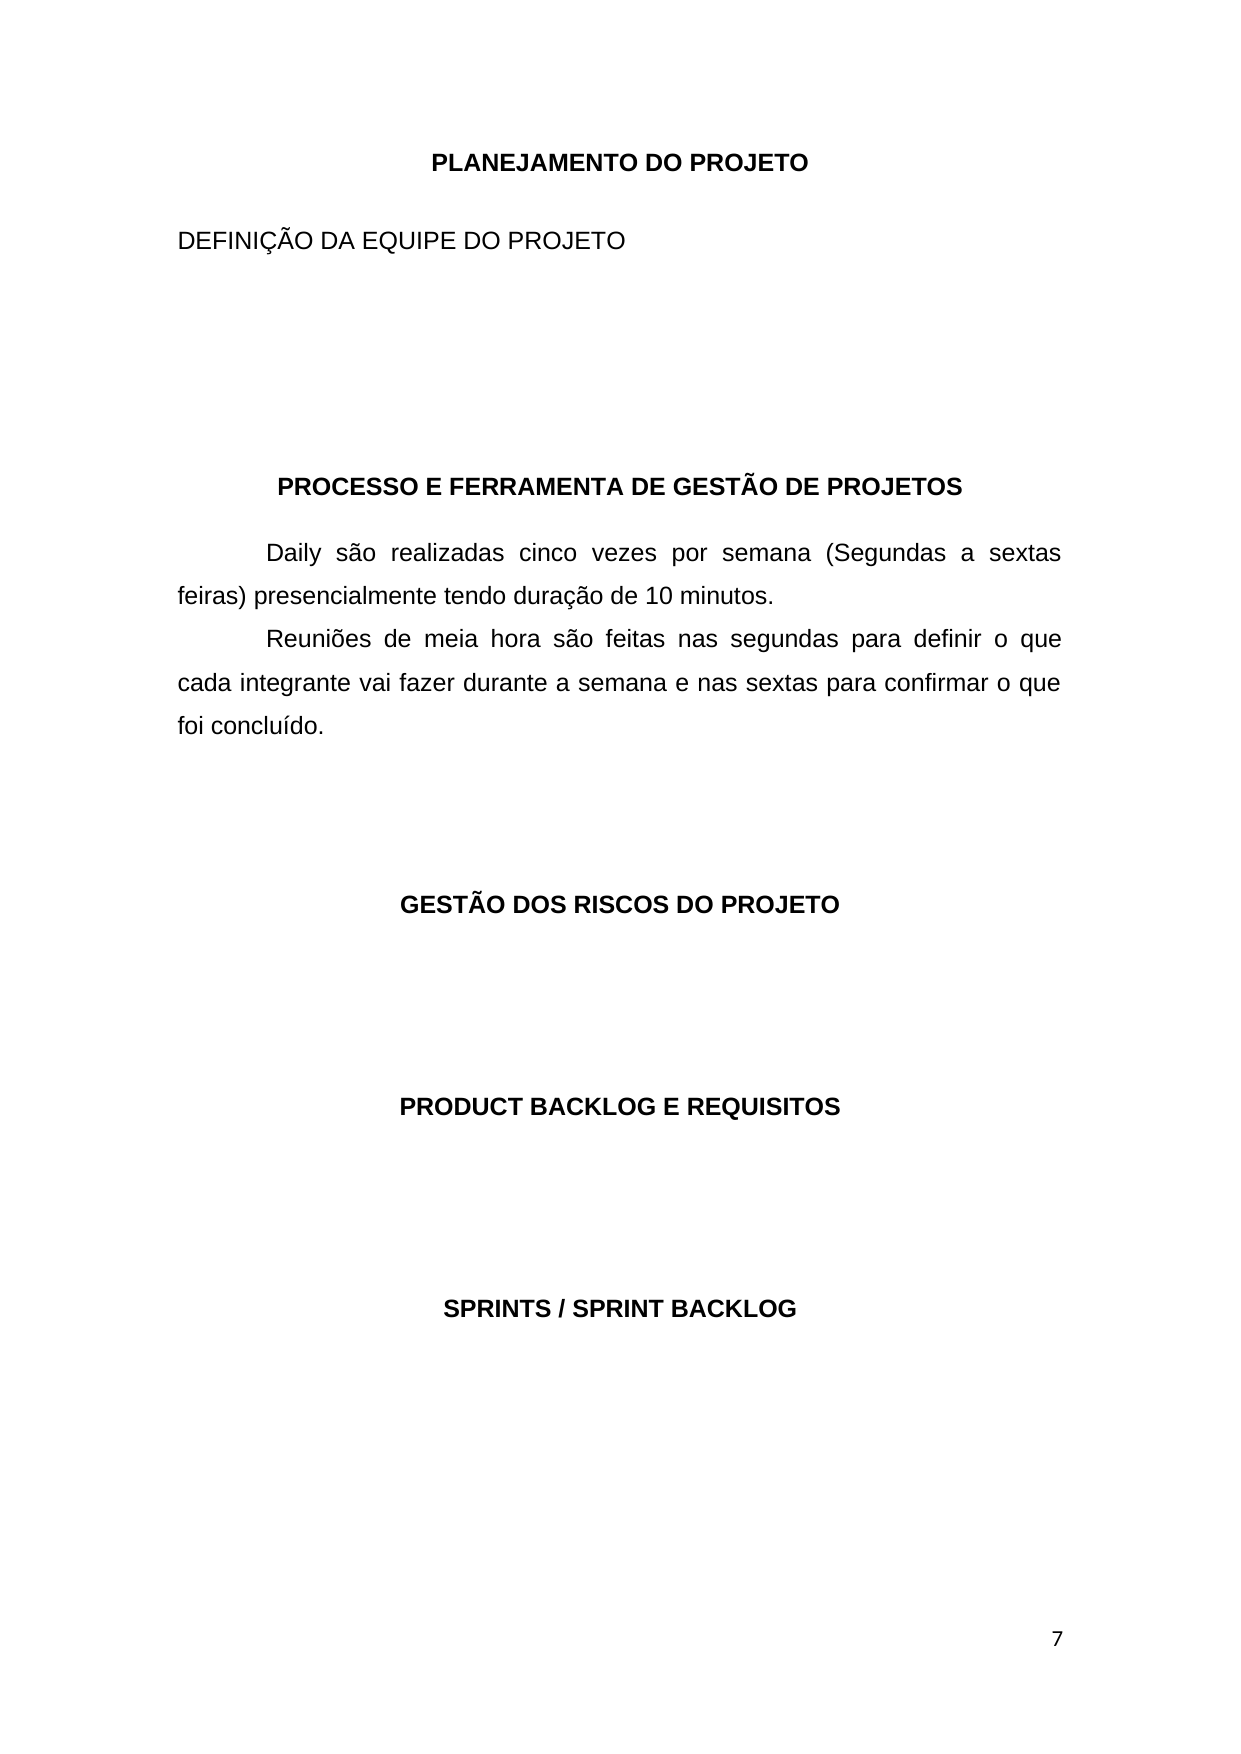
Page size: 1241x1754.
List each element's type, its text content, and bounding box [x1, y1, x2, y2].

text PRODUCT BACKLOG e requisitos [177, 1091, 1063, 1120]
text Reuniões de meia hora são feitas nas segundas para definir o que cada integrante vai fazer durante a semana e nas sextas para confirmar o que foi concluído. [177, 624, 1063, 739]
text PLANEJAMENTO DO PROJETO [177, 148, 1063, 176]
text Sprints / sprint backlog [177, 1294, 1063, 1323]
text Definição da Equipe do projeto [177, 226, 1063, 255]
text Gestão dos Riscos do Projeto [177, 890, 1063, 919]
text PROCESSO E FERRAMENTA DE GESTÃO DE PROJETOS [177, 472, 1063, 501]
text Daily são realizadas cinco vezes por semana (Segundas a sextas feiras) presencialmente tendo duração de 10 minutos. [177, 538, 1063, 610]
